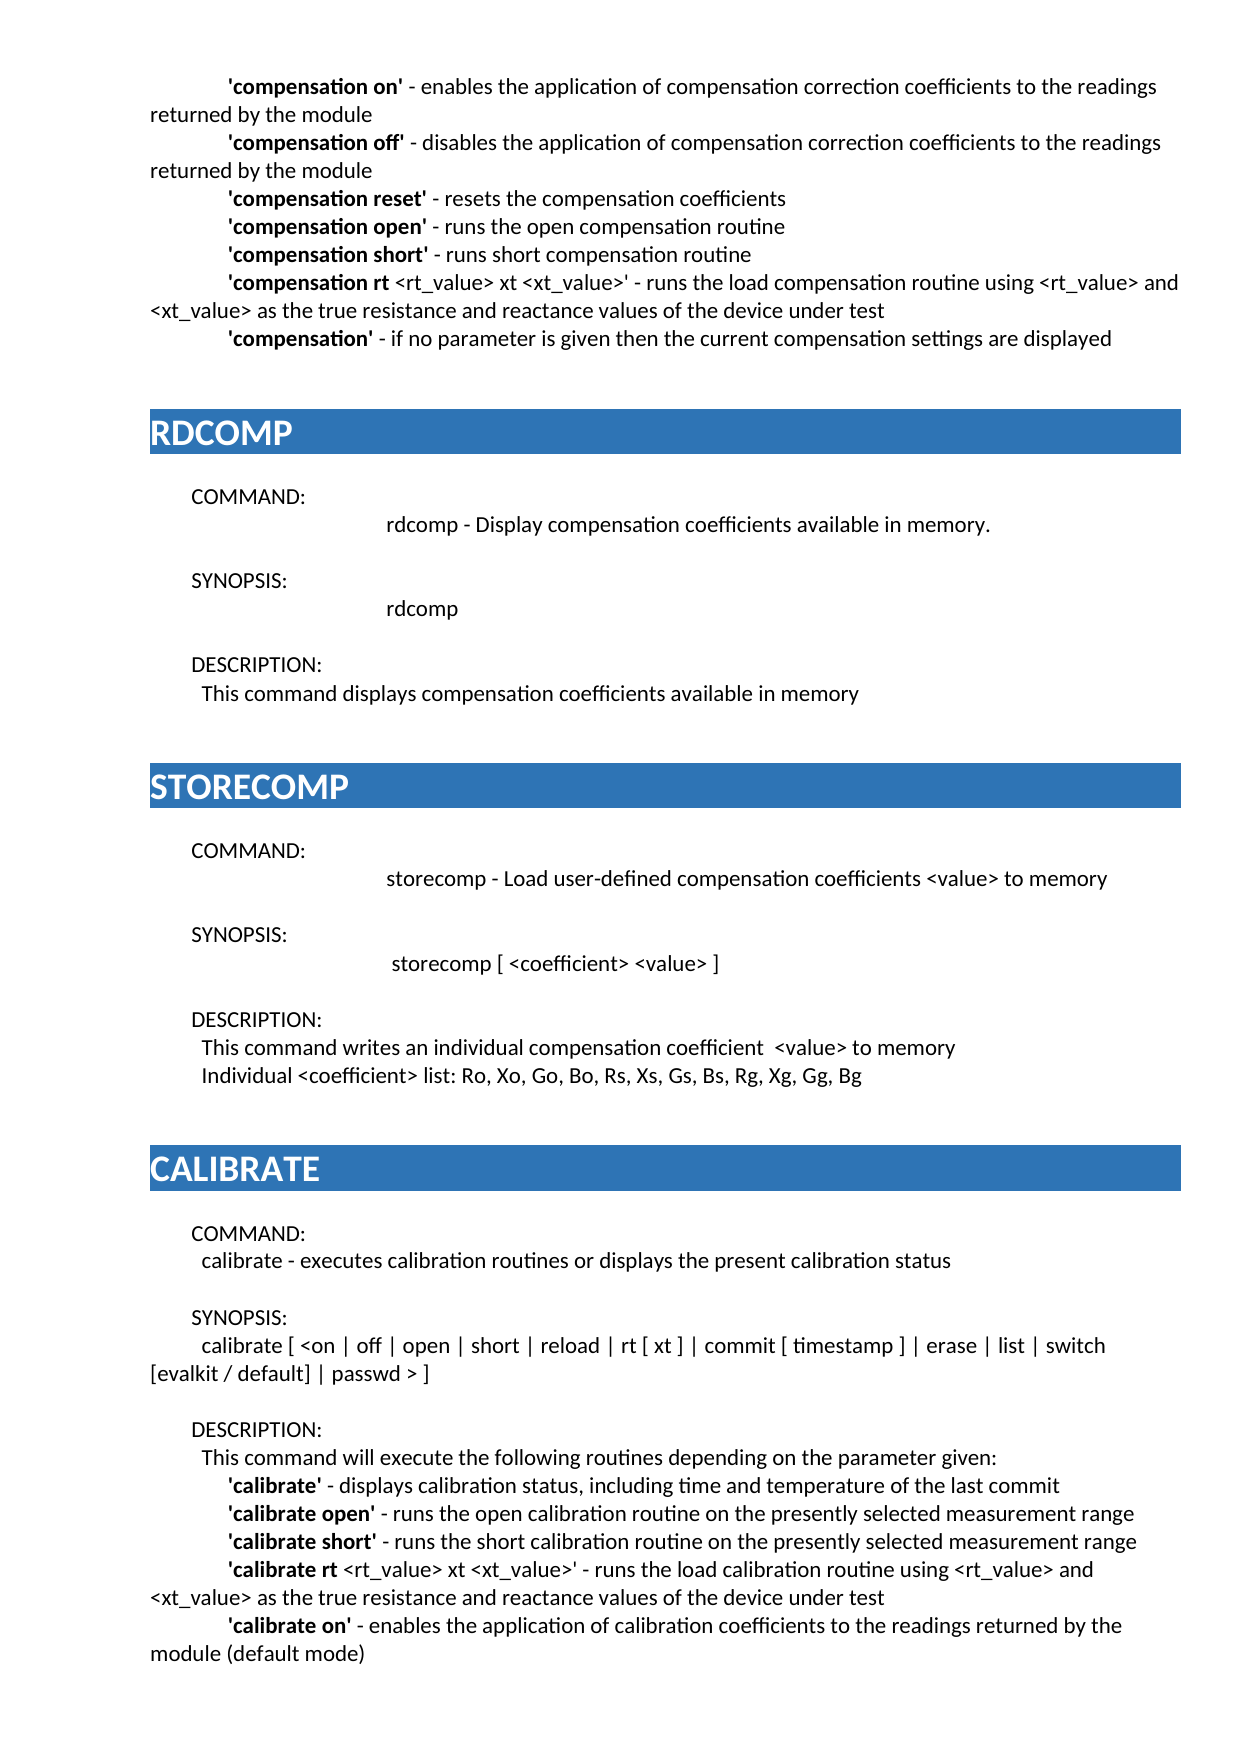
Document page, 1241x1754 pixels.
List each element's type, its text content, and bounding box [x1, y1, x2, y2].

text 'calibrate open' - runs the open calibration routine on the presently selected measurement range [150, 1499, 1181, 1527]
text 'compensation' - if no parameter is given then the current compensation settings are displayed [150, 324, 1181, 353]
text SYNOPSIS: [150, 567, 1181, 594]
text 'compensation open' - runs the open compensation routine [150, 212, 1181, 241]
text 'compensation on' - enables the application of compensation correction coefficients to the readings returned by the module [150, 72, 1181, 128]
text Individual <coefficient> list: Ro, Xo, Go, Bo, Rs, Xs, Gs, Bs, Rg, Xg, Gg, Bg [150, 1061, 1181, 1089]
text 'calibrate short' - runs the short calibration routine on the presently selected measurement range [150, 1527, 1181, 1555]
text This command will execute the following routines depending on the parameter given: [150, 1443, 1181, 1471]
text 'compensation rt <rt_value> xt <xt_value>' - runs the load compensation routine using <rt_value> and <xt_value> as the true resistance and reactance values of the device under test [150, 268, 1181, 324]
text SYNOPSIS: [150, 1303, 1181, 1331]
text COMMAND: [150, 837, 1181, 864]
text rdcomp [150, 409, 1181, 454]
text This command displays compensation coefficients available in memory [150, 679, 1181, 707]
text storecomp [150, 763, 1181, 808]
text calibrate [150, 1145, 1181, 1191]
text storecomp - Load user-defined compensation coefficients <value> to memory [150, 864, 1181, 893]
text calibrate - executes calibration routines or displays the present calibration status [150, 1247, 1181, 1275]
text calibrate [ <on | off | open | short | reload | rt [ xt ] | commit [ timestamp ] | erase | list | switch [evalkit / default] | passwd > ] [150, 1331, 1181, 1387]
text DESCRIPTION: [150, 1005, 1181, 1033]
text storecomp [ <coefficient> <value> ] [150, 949, 1181, 977]
text rdcomp [150, 594, 1181, 623]
text COMMAND: [150, 482, 1181, 511]
text 'compensation off' - disables the application of compensation correction coefficients to the readings returned by the module [150, 128, 1181, 184]
text 'calibrate on' - enables the application of calibration coefficients to the readings returned by the module (default mode) [150, 1611, 1181, 1667]
text rdcomp - Display compensation coefficients available in memory. [150, 511, 1181, 538]
text 'calibrate' - displays calibration status, including time and temperature of the last commit [150, 1471, 1181, 1499]
text DESCRIPTION: [150, 1415, 1181, 1443]
text 'compensation short' - runs short compensation routine [150, 241, 1181, 268]
text 'compensation reset' - resets the compensation coefficients [150, 184, 1181, 212]
text 'calibrate rt <rt_value> xt <xt_value>' - runs the load calibration routine using <rt_value> and <xt_value> as the true resistance and reactance values of the device under test [150, 1555, 1181, 1611]
text DESCRIPTION: [150, 651, 1181, 679]
text This command writes an individual compensation coefficient <value> to memory [150, 1033, 1181, 1061]
text COMMAND: [150, 1219, 1181, 1247]
text SYNOPSIS: [150, 921, 1181, 949]
